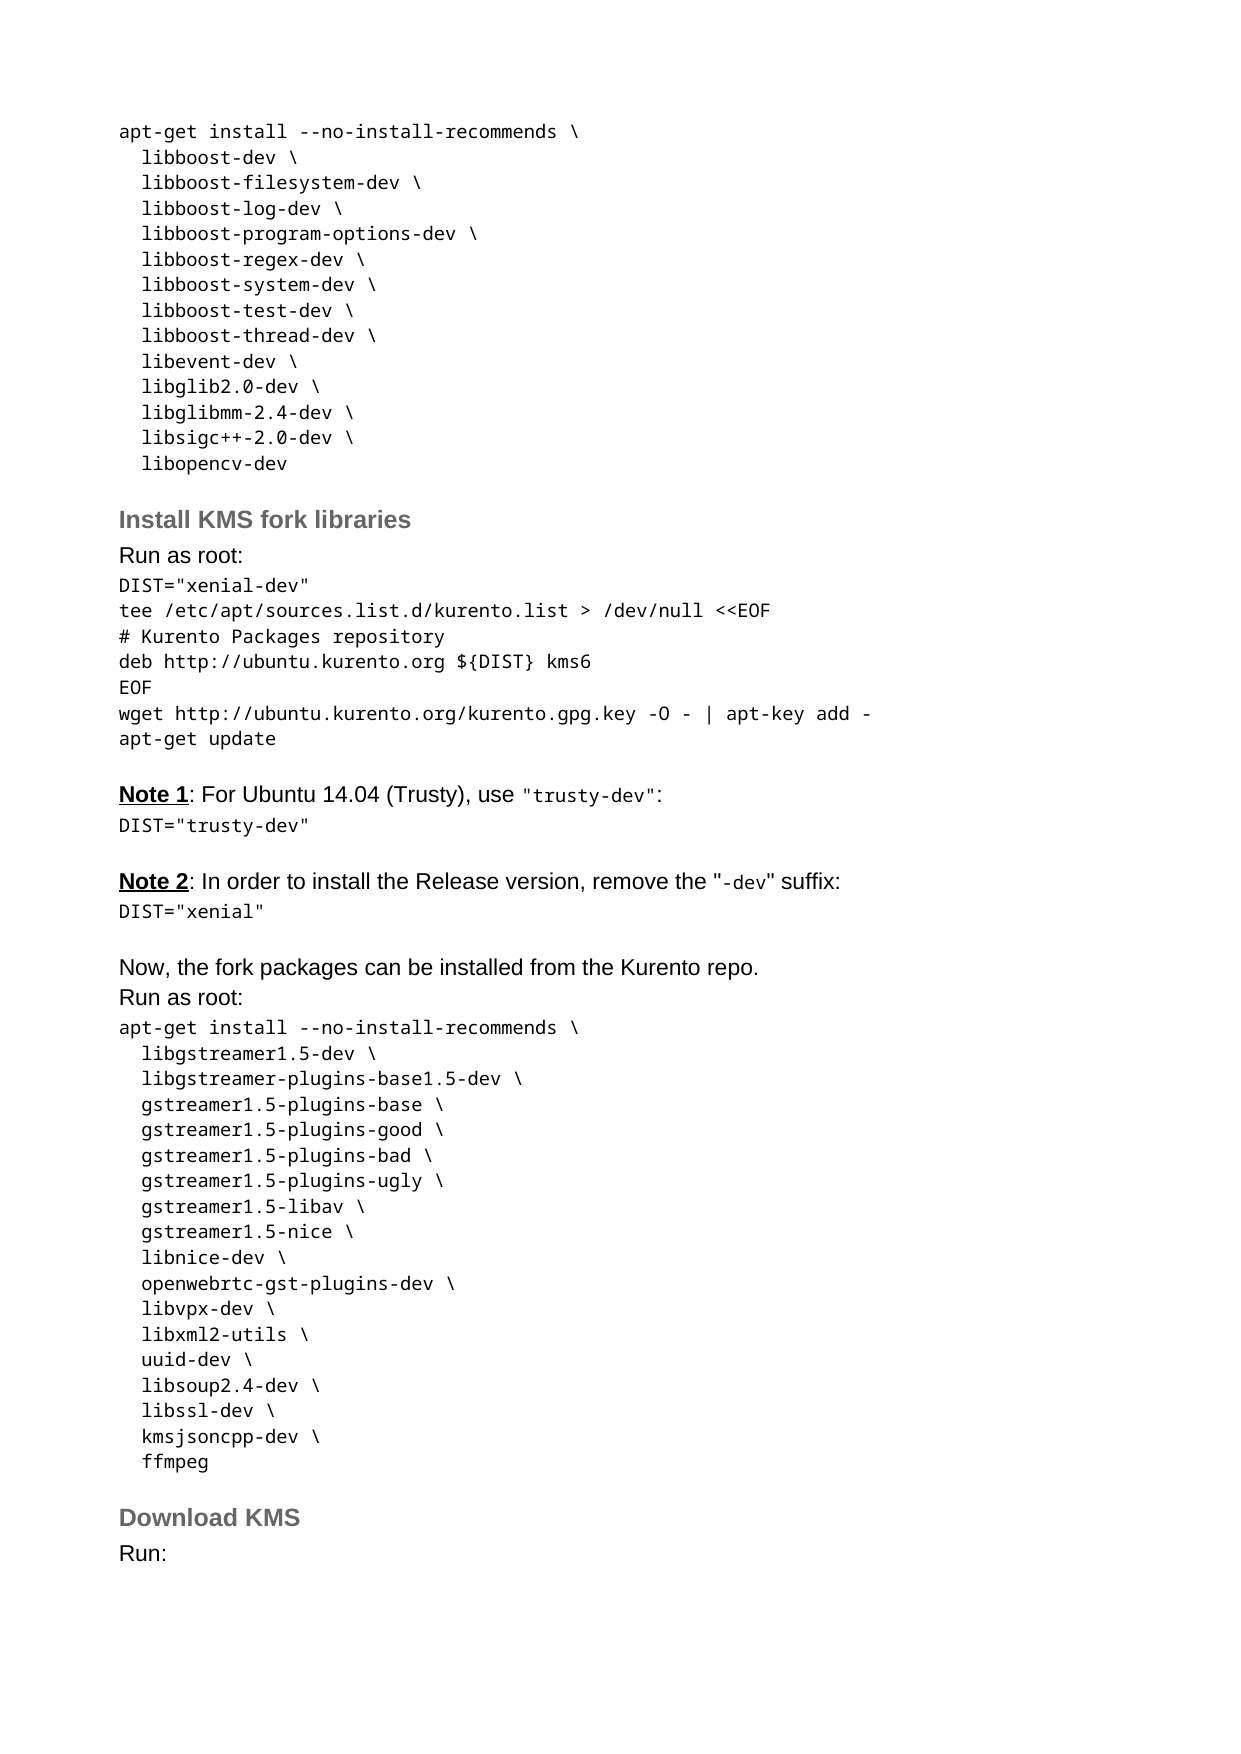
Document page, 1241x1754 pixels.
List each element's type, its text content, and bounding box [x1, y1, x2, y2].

subtitle gstreamer1.5-plugins-base \ [118, 1091, 1122, 1117]
text Run as root: [118, 542, 1122, 568]
subtitle libnice-dev \ [118, 1244, 1122, 1270]
subtitle uuid-dev \ [118, 1346, 1122, 1372]
subtitle libboost-regex-dev \ [118, 246, 1122, 272]
text Run: [118, 1540, 1122, 1567]
subtitle libsigc++-2.0-dev \ [118, 425, 1122, 450]
subtitle libboost-dev \ [118, 144, 1122, 169]
subtitle Download KMS [118, 1503, 1122, 1532]
text Run as root: [118, 984, 1122, 1011]
subtitle DIST="xenial-dev" [118, 572, 1122, 598]
subtitle # Kurento Packages repository [118, 623, 1122, 649]
subtitle libssl-dev \ [118, 1397, 1122, 1423]
subtitle apt-get update [118, 725, 1122, 751]
subtitle EOF [118, 674, 1122, 700]
subtitle openwebrtc-gst-plugins-dev \ [118, 1270, 1122, 1295]
subtitle libopencv-dev [118, 450, 1122, 476]
subtitle libboost-program-options-dev \ [118, 221, 1122, 246]
subtitle tee /etc/apt/sources.list.d/kurento.list > /dev/null <<EOF [118, 598, 1122, 623]
subtitle wget http://ubuntu.kurento.org/kurento.gpg.key -O - | apt-key add - [118, 700, 1122, 725]
subtitle gstreamer1.5-libav \ [118, 1193, 1122, 1219]
subtitle gstreamer1.5-plugins-bad \ [118, 1142, 1122, 1168]
subtitle libboost-log-dev \ [118, 195, 1122, 221]
subtitle DIST="xenial" [118, 898, 1122, 924]
subtitle ffmpeg [118, 1448, 1122, 1474]
subtitle libboost-system-dev \ [118, 272, 1122, 297]
text Note 2: In order to install the Release version, remove the "-dev" suffix: [118, 868, 1122, 894]
subtitle libgstreamer-plugins-base1.5-dev \ [118, 1066, 1122, 1091]
subtitle libglib2.0-dev \ [118, 374, 1122, 399]
subtitle gstreamer1.5-plugins-ugly \ [118, 1168, 1122, 1193]
subtitle DIST="trusty-dev" [118, 812, 1122, 837]
subtitle libevent-dev \ [118, 348, 1122, 374]
subtitle apt-get install --no-install-recommends \ [118, 1014, 1122, 1040]
text Now, the fork packages can be installed from the Kurento repo. [118, 954, 1122, 981]
subtitle libxml2-utils \ [118, 1321, 1122, 1346]
subtitle apt-get install --no-install-recommends \ [118, 118, 1122, 144]
subtitle libboost-thread-dev \ [118, 323, 1122, 348]
subtitle libsoup2.4-dev \ [118, 1372, 1122, 1397]
subtitle libboost-test-dev \ [118, 297, 1122, 323]
subtitle kmsjsoncpp-dev \ [118, 1423, 1122, 1448]
subtitle libboost-filesystem-dev \ [118, 169, 1122, 195]
subtitle libglibmm-2.4-dev \ [118, 399, 1122, 425]
text Note 1: For Ubuntu 14.04 (Trusty), use "trusty-dev": [118, 781, 1122, 808]
subtitle gstreamer1.5-nice \ [118, 1219, 1122, 1244]
subtitle deb http://ubuntu.kurento.org ${DIST} kms6 [118, 649, 1122, 674]
subtitle libgstreamer1.5-dev \ [118, 1040, 1122, 1066]
subtitle libvpx-dev \ [118, 1295, 1122, 1321]
subtitle gstreamer1.5-plugins-good \ [118, 1117, 1122, 1142]
subtitle Install KMS fork libraries [118, 505, 1122, 534]
